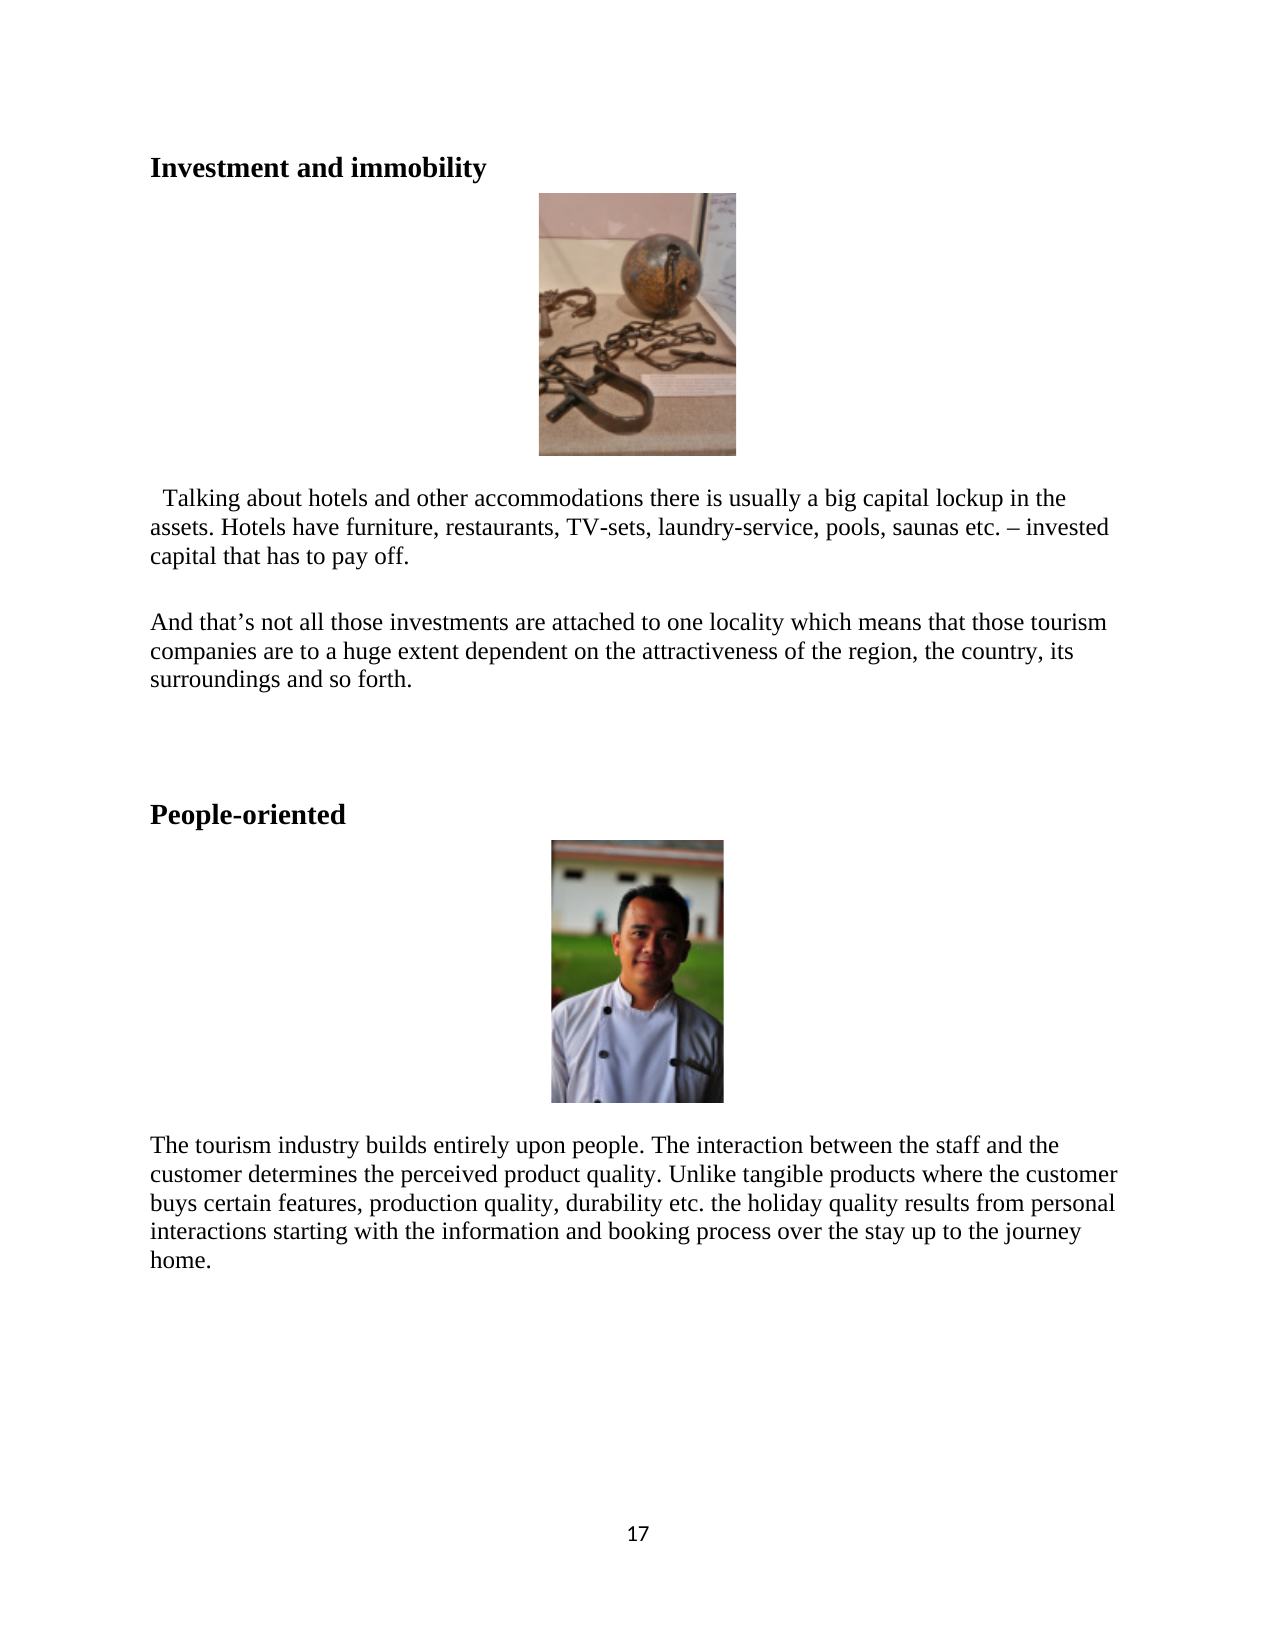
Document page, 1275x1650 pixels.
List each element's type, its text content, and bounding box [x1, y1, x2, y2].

text Investment and immobility [150, 150, 1125, 183]
picture [551, 840, 724, 1103]
text People-oriented [150, 797, 1125, 831]
picture [538, 193, 737, 456]
text And that’s not all those investments are attached to one locality which means that those tourism companies are to a huge extent dependent on the attractiveness of the region, the country, its surroundings and so forth. [150, 607, 1125, 693]
text The tourism industry builds entirely upon people. The interaction between the staff and the customer determines the perceived product quality. Unlike tangible products where the customer buys certain features, production quality, durability etc. the holiday quality results from personal interactions starting with the information and booking process over the stay up to the journey home. [150, 1130, 1125, 1274]
text Talking about hotels and other accommodations there is usually a big capital lockup in the assets. Hotels have furniture, restaurants, TV-sets, laundry-service, pools, saunas etc. – invested capital that has to pay off. [150, 483, 1125, 569]
